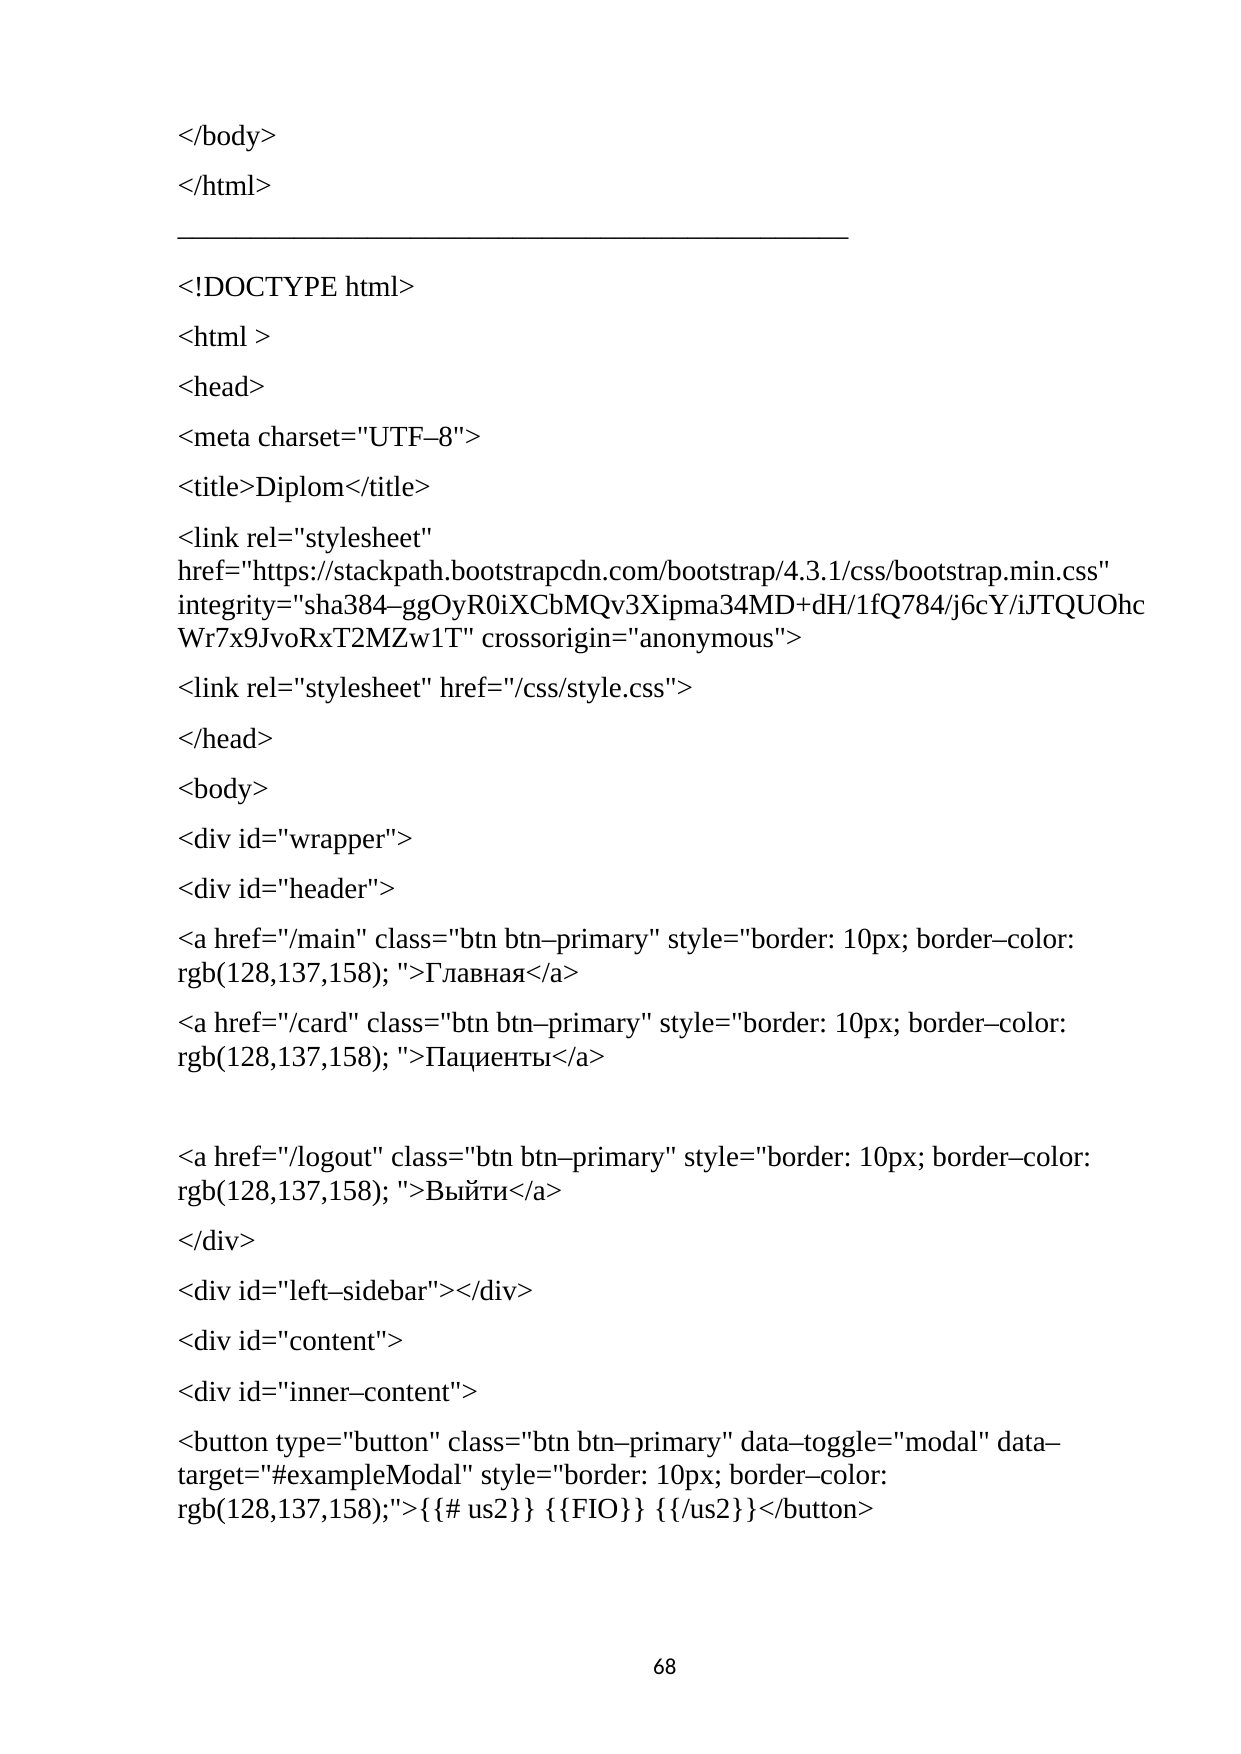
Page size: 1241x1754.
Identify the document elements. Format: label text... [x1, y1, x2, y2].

text <body> [177, 771, 1152, 804]
text <button type="button" class="btn btn–primary" data–toggle="modal" data–target="#exampleModal" style="border: 10px; border–color: rgb(128,137,158);">{{# us2}} {{FIO}} {{/us2}}</button> [177, 1424, 1152, 1524]
text <div id="wrapper"> [177, 821, 1152, 855]
text <meta charset="UTF–8"> [177, 419, 1152, 453]
text <head> [177, 369, 1152, 403]
text <!DOCTYPE html> [177, 269, 1152, 302]
text <link rel="stylesheet" href="https://stackpath.bootstrapcdn.com/bootstrap/4.3.1/css/bootstrap.min.css" integrity="sha384–ggOyR0iXCbMQv3Xipma34MD+dH/1fQ784/j6cY/iJTQUOhcWr7x9JvoRxT2MZw1T" crossorigin="anonymous"> [177, 520, 1152, 654]
text <div id="content"> [177, 1323, 1152, 1357]
text </head> [177, 721, 1152, 754]
text <div id="header"> [177, 871, 1152, 905]
text <div id="left–sidebar"></div> [177, 1273, 1152, 1307]
text <div id="inner–content"> [177, 1374, 1152, 1407]
text </html> [177, 168, 1152, 202]
text <link rel="stylesheet" href="/css/style.css"> [177, 671, 1152, 704]
text –––––––––––––––––––––––––––––––––––––––––––––– [177, 218, 1152, 252]
text </body> [177, 118, 1152, 152]
text <title>Diplom</title> [177, 469, 1152, 503]
text <a href="/card" class="btn btn–primary" style="border: 10px; border–color: rgb(128,137,158); ">Пациенты</a> [177, 1005, 1152, 1072]
text <html > [177, 319, 1152, 352]
text </div> [177, 1223, 1152, 1257]
text <a href="/logout" class="btn btn–primary" style="border: 10px; border–color: rgb(128,137,158); ">Выйти</a> [177, 1139, 1152, 1206]
text <a href="/main" class="btn btn–primary" style="border: 10px; border–color: rgb(128,137,158); ">Главная</a> [177, 922, 1152, 989]
